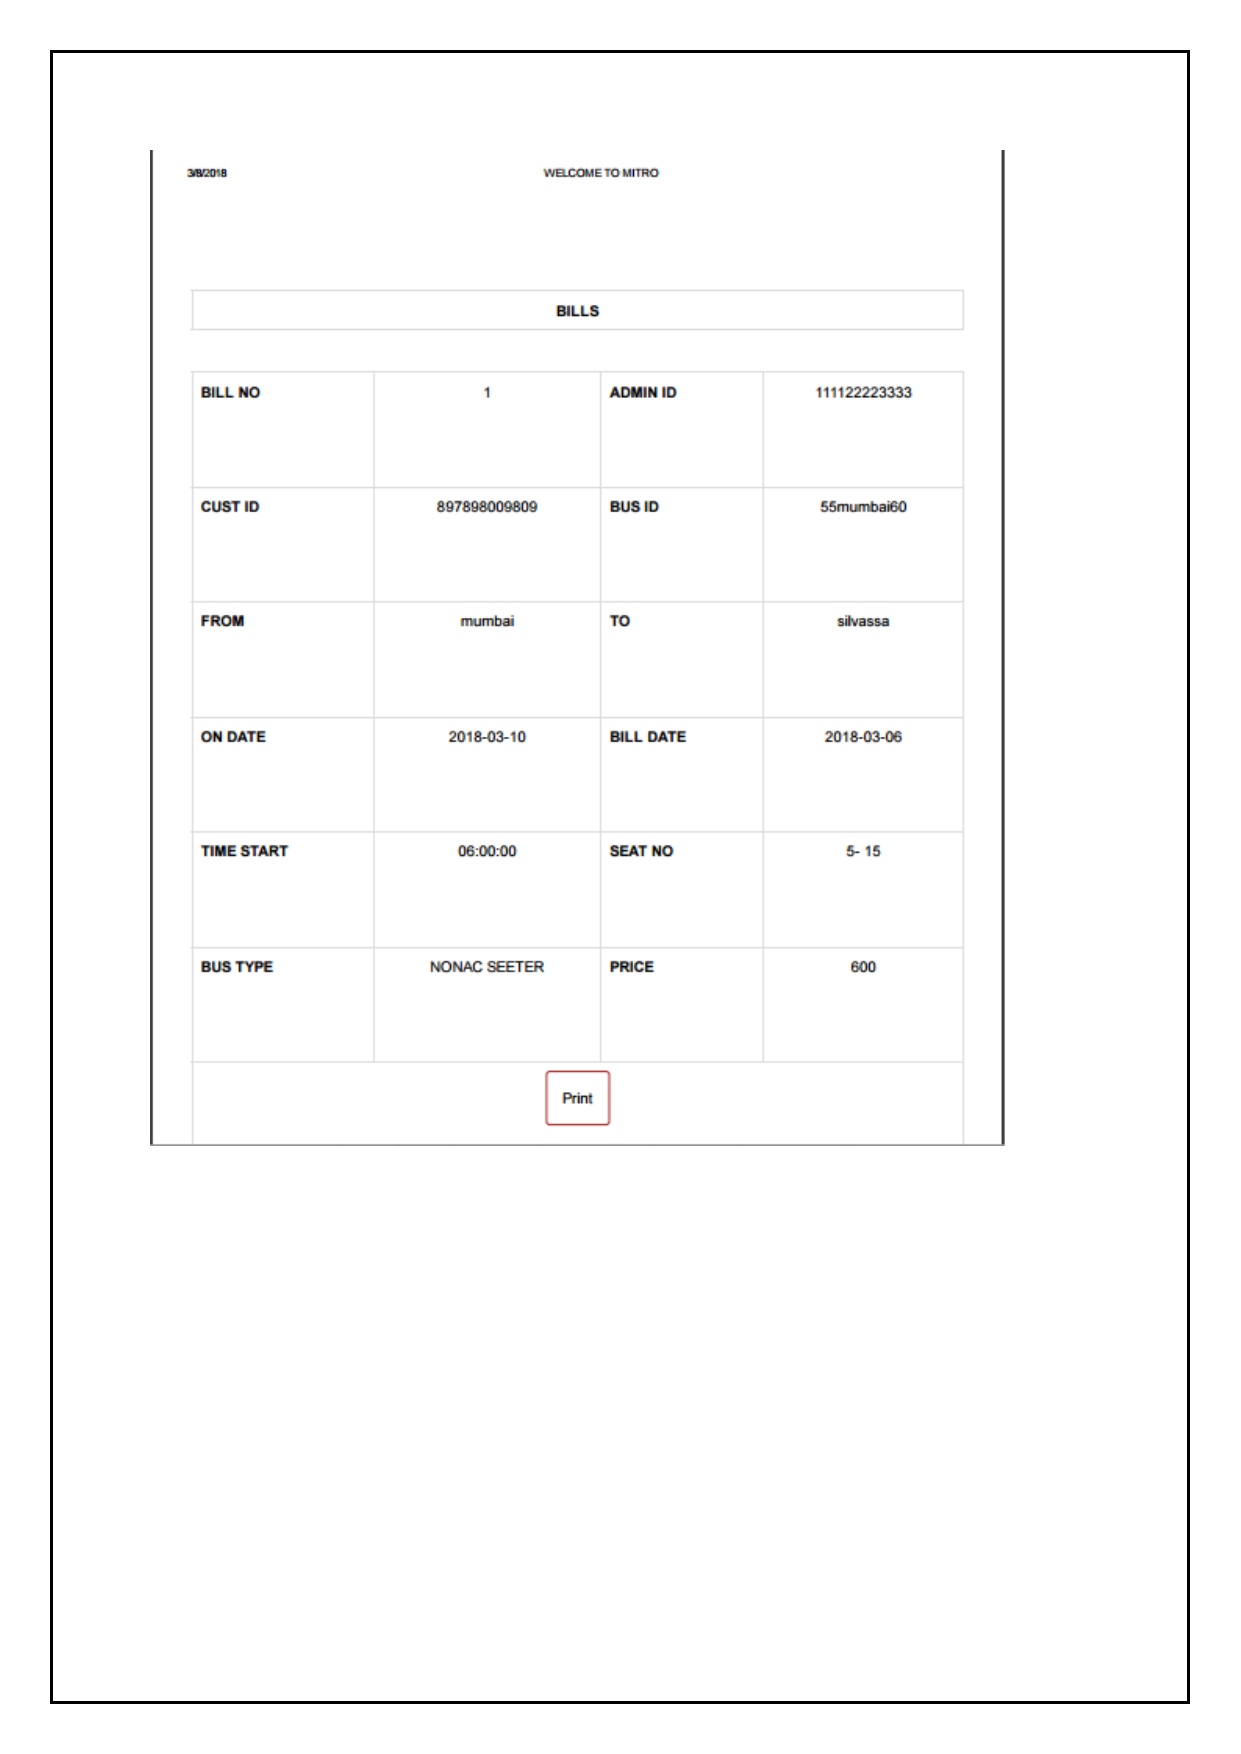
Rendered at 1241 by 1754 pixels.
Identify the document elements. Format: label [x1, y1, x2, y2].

picture [150, 150, 1005, 1146]
